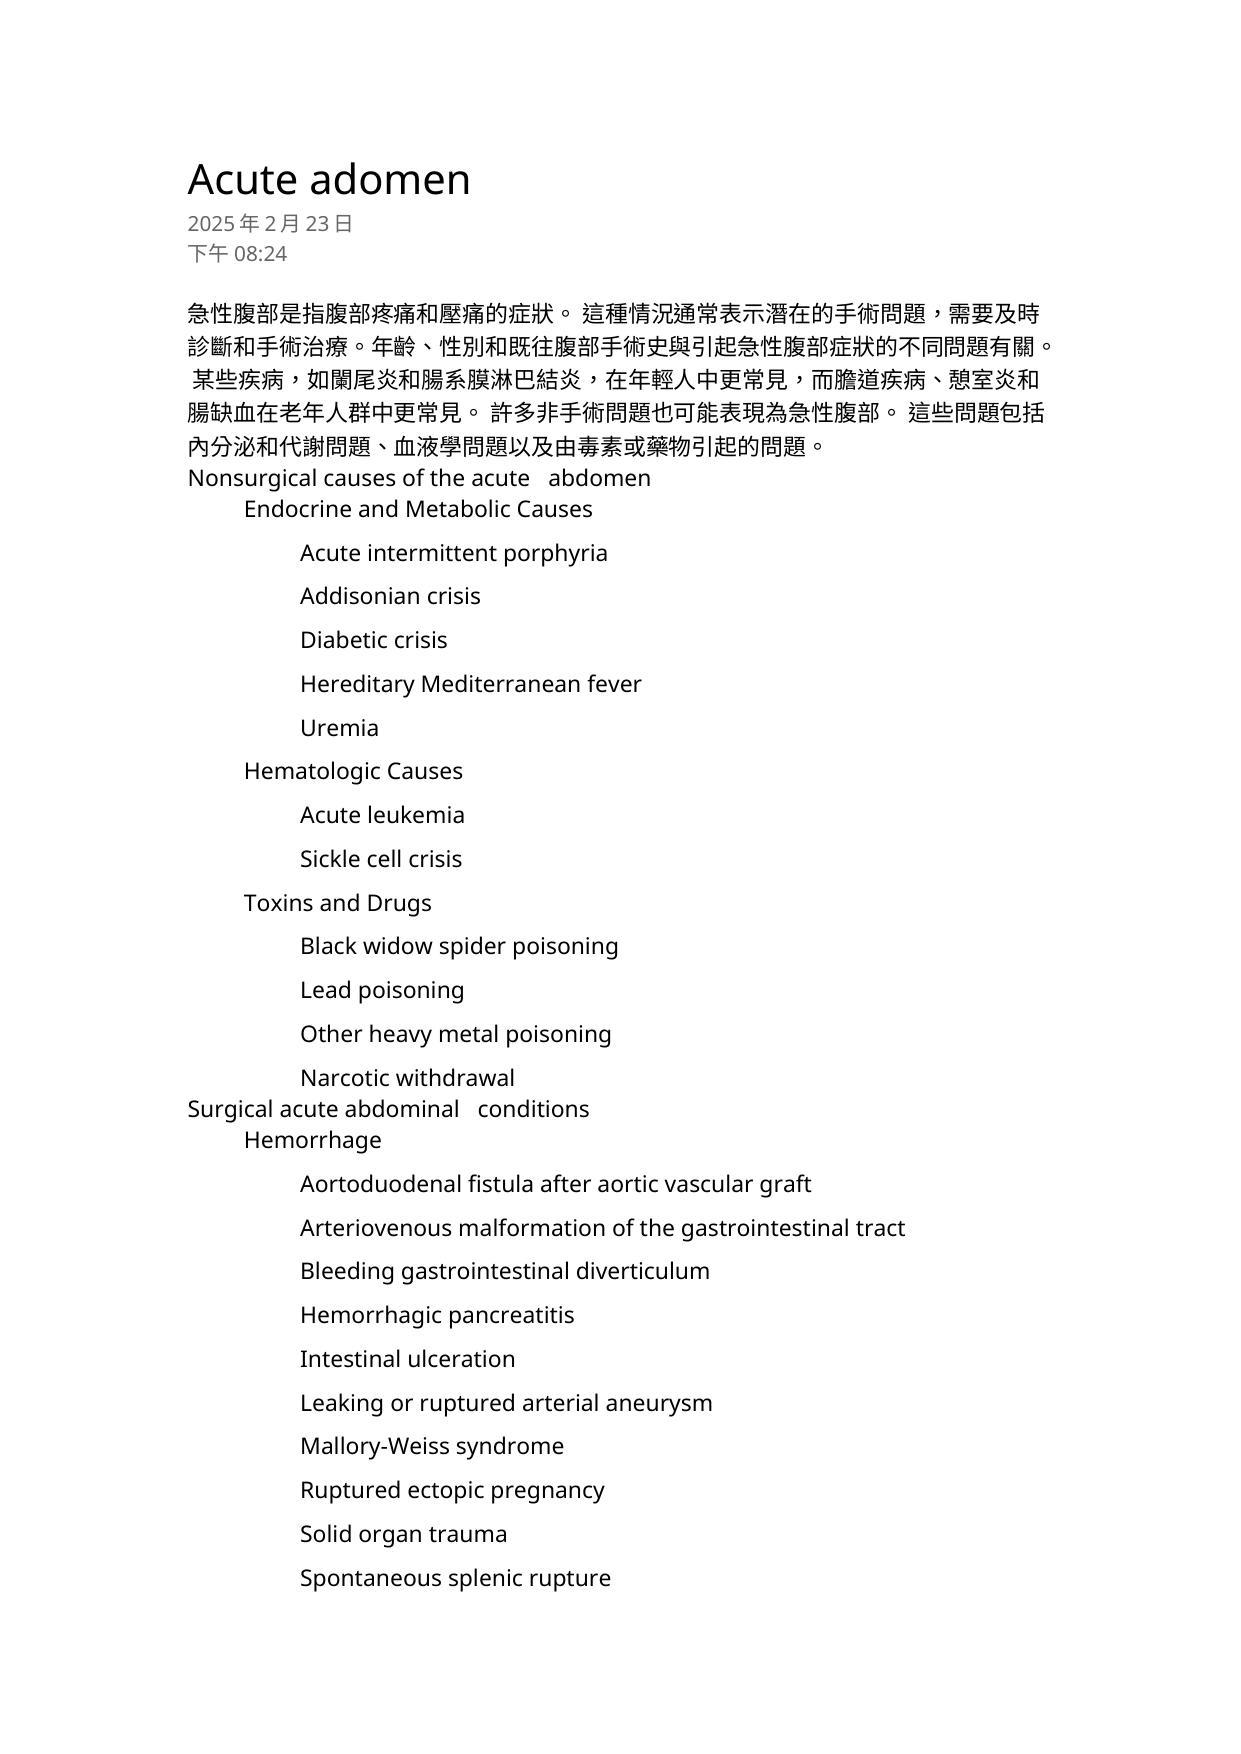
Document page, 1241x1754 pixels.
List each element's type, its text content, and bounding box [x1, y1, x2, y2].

text Endocrine and Metabolic Causes [244, 493, 1053, 524]
text Sickle cell crisis [300, 843, 1053, 874]
text Aortoduodenal fistula after aortic vascular graft [300, 1168, 1053, 1199]
text Acute leukemia [300, 799, 1053, 830]
text Acute adomen [187, 150, 1053, 207]
text Mallory-Weiss syndrome [300, 1430, 1053, 1462]
text Hereditary Mediterranean fever [300, 668, 1053, 699]
text 2025年2月23日 [187, 207, 1053, 237]
text Bleeding gastrointestinal diverticulum [300, 1255, 1053, 1287]
text Spontaneous splenic rupture [300, 1562, 1053, 1593]
text Nonsurgical causes of the acute abdomen [187, 462, 1053, 493]
text Arteriovenous malformation of the gastrointestinal tract [300, 1212, 1053, 1243]
text Ruptured ectopic pregnancy [300, 1474, 1053, 1505]
text Diabetic crisis [300, 624, 1053, 655]
text Narcotic withdrawal [300, 1062, 1053, 1093]
text Leaking or ruptured arterial aneurysm [300, 1387, 1053, 1418]
text Uremia [300, 712, 1053, 743]
text Other heavy metal poisoning [300, 1018, 1053, 1049]
text Addisonian crisis [300, 580, 1053, 612]
text Intestinal ulceration [300, 1343, 1053, 1374]
text Hemorrhagic pancreatitis [300, 1299, 1053, 1330]
text Black widow spider poisoning [300, 930, 1053, 962]
text 下午 08:24 [187, 237, 1053, 267]
text Acute intermittent porphyria [300, 537, 1053, 568]
text Hemorrhage [244, 1124, 1053, 1155]
text Hematologic Causes [244, 755, 1053, 787]
text Toxins and Drugs [244, 887, 1053, 918]
text Surgical acute abdominal conditions [187, 1093, 1053, 1124]
text 急性腹部是指腹部疼痛和壓痛的症狀。 這種情況通常表示潛在的手術問題，需要及時診斷和手術治療。年齡、性別和既往腹部手術史與引起急性腹部症狀的不同問題有關。 某些疾病，如闌尾炎和腸系膜淋巴結炎，在年輕人中更常見，而膽道疾病、憩室炎和腸缺血在老年人群中更常見。 許多非手術問題也可能表現為急性腹部。 這些問題包括內分泌和代謝問題、血液學問題以及由毒素或藥物引起的問題。 [187, 295, 1053, 462]
text Lead poisoning [300, 974, 1053, 1005]
text Solid organ trauma [300, 1518, 1053, 1549]
